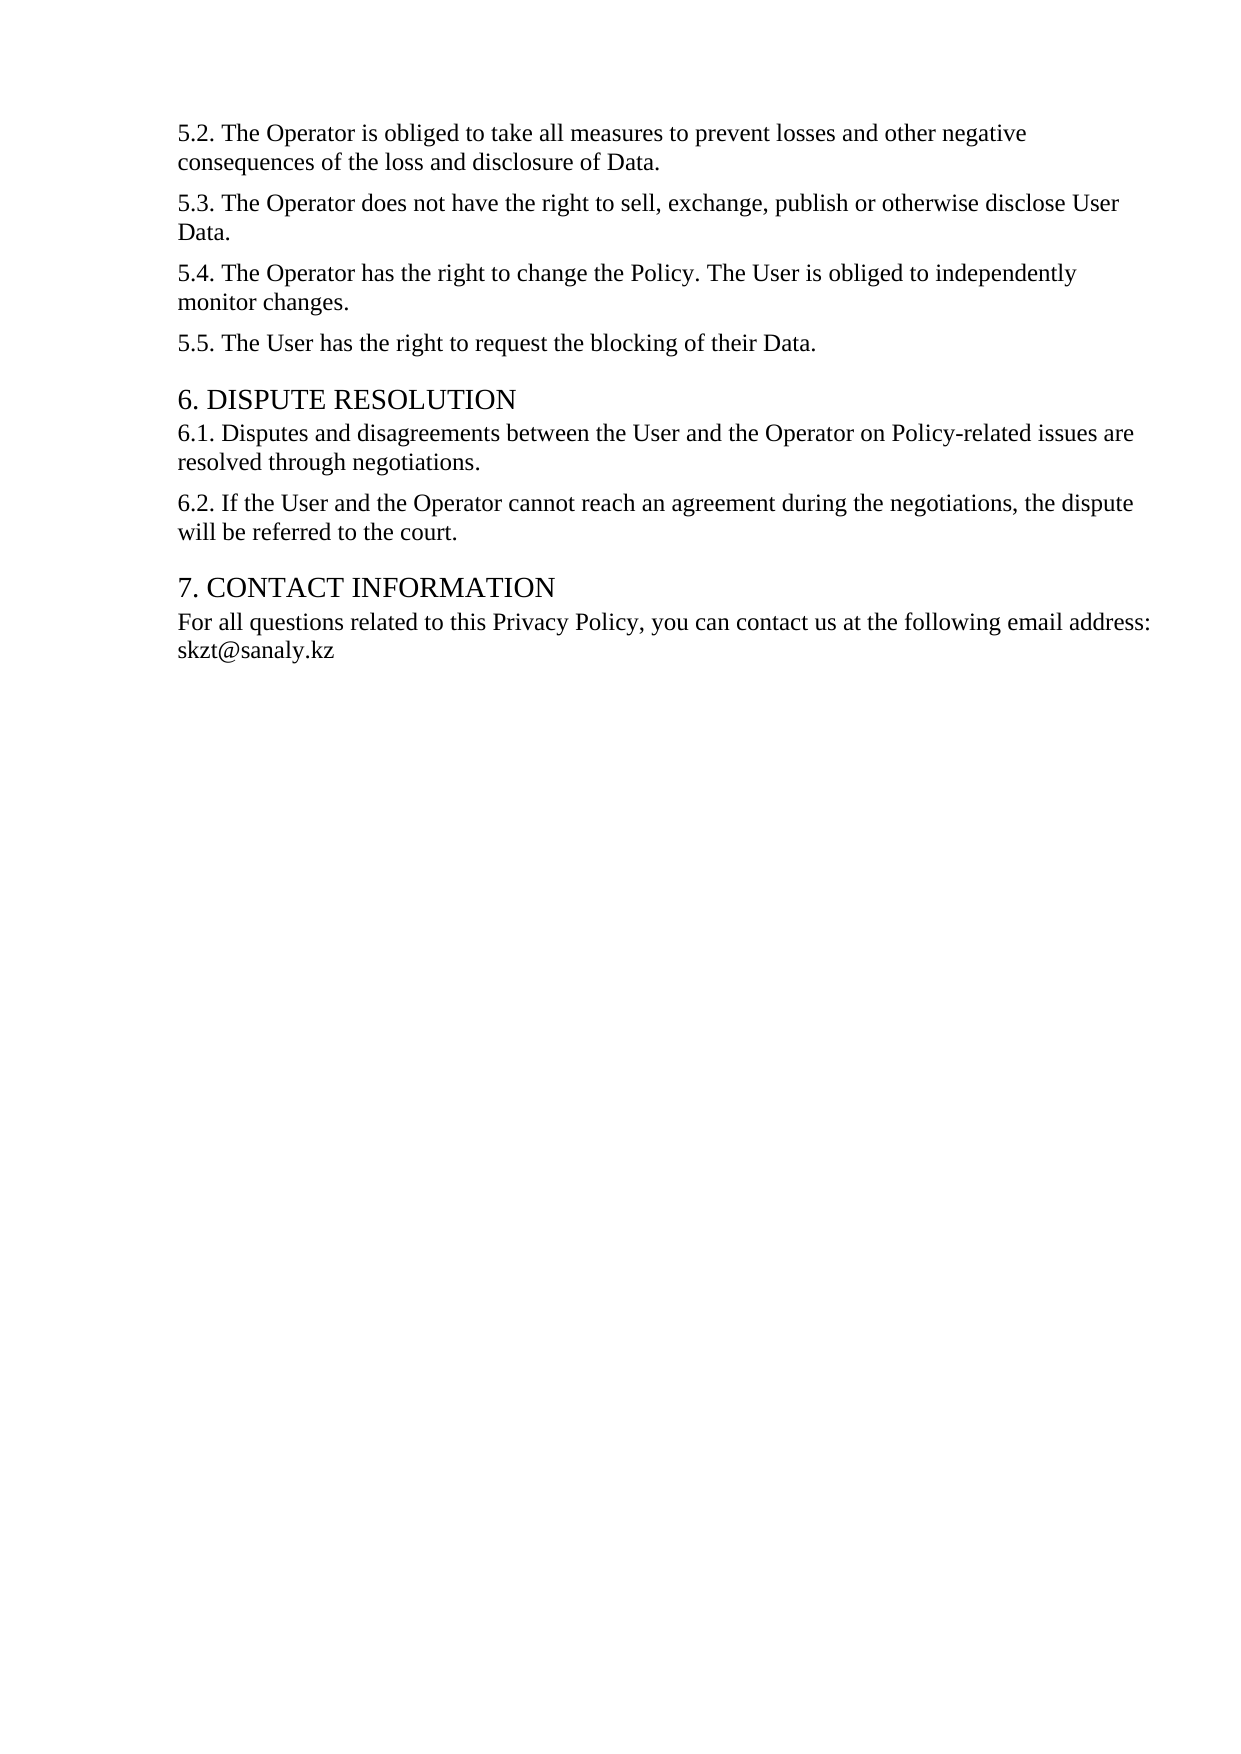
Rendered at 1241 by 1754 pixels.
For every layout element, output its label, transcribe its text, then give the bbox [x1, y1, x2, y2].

text For all questions related to this Privacy Policy, you can contact us at the following email address: skzt@sanaly.kz [177, 607, 1152, 664]
text 6.2. If the User and the Operator cannot reach an agreement during the negotiations, the dispute will be referred to the court. [177, 488, 1152, 546]
text 5.5. The User has the right to request the blocking of their Data. [177, 328, 1152, 357]
subtitle 6. DISPUTE RESOLUTION [177, 382, 1152, 415]
text 5.3. The Operator does not have the right to sell, exchange, publish or otherwise disclose User Data. [177, 188, 1152, 246]
text 5.4. The Operator has the right to change the Policy. The User is obliged to independently monitor changes. [177, 258, 1152, 316]
text 6.1. Disputes and disagreements between the User and the Operator on Policy-related issues are resolved through negotiations. [177, 418, 1152, 476]
subtitle 7. CONTACT INFORMATION [177, 571, 1152, 604]
text 5.2. The Operator is obliged to take all measures to prevent losses and other negative consequences of the loss and disclosure of Data. [177, 118, 1152, 176]
